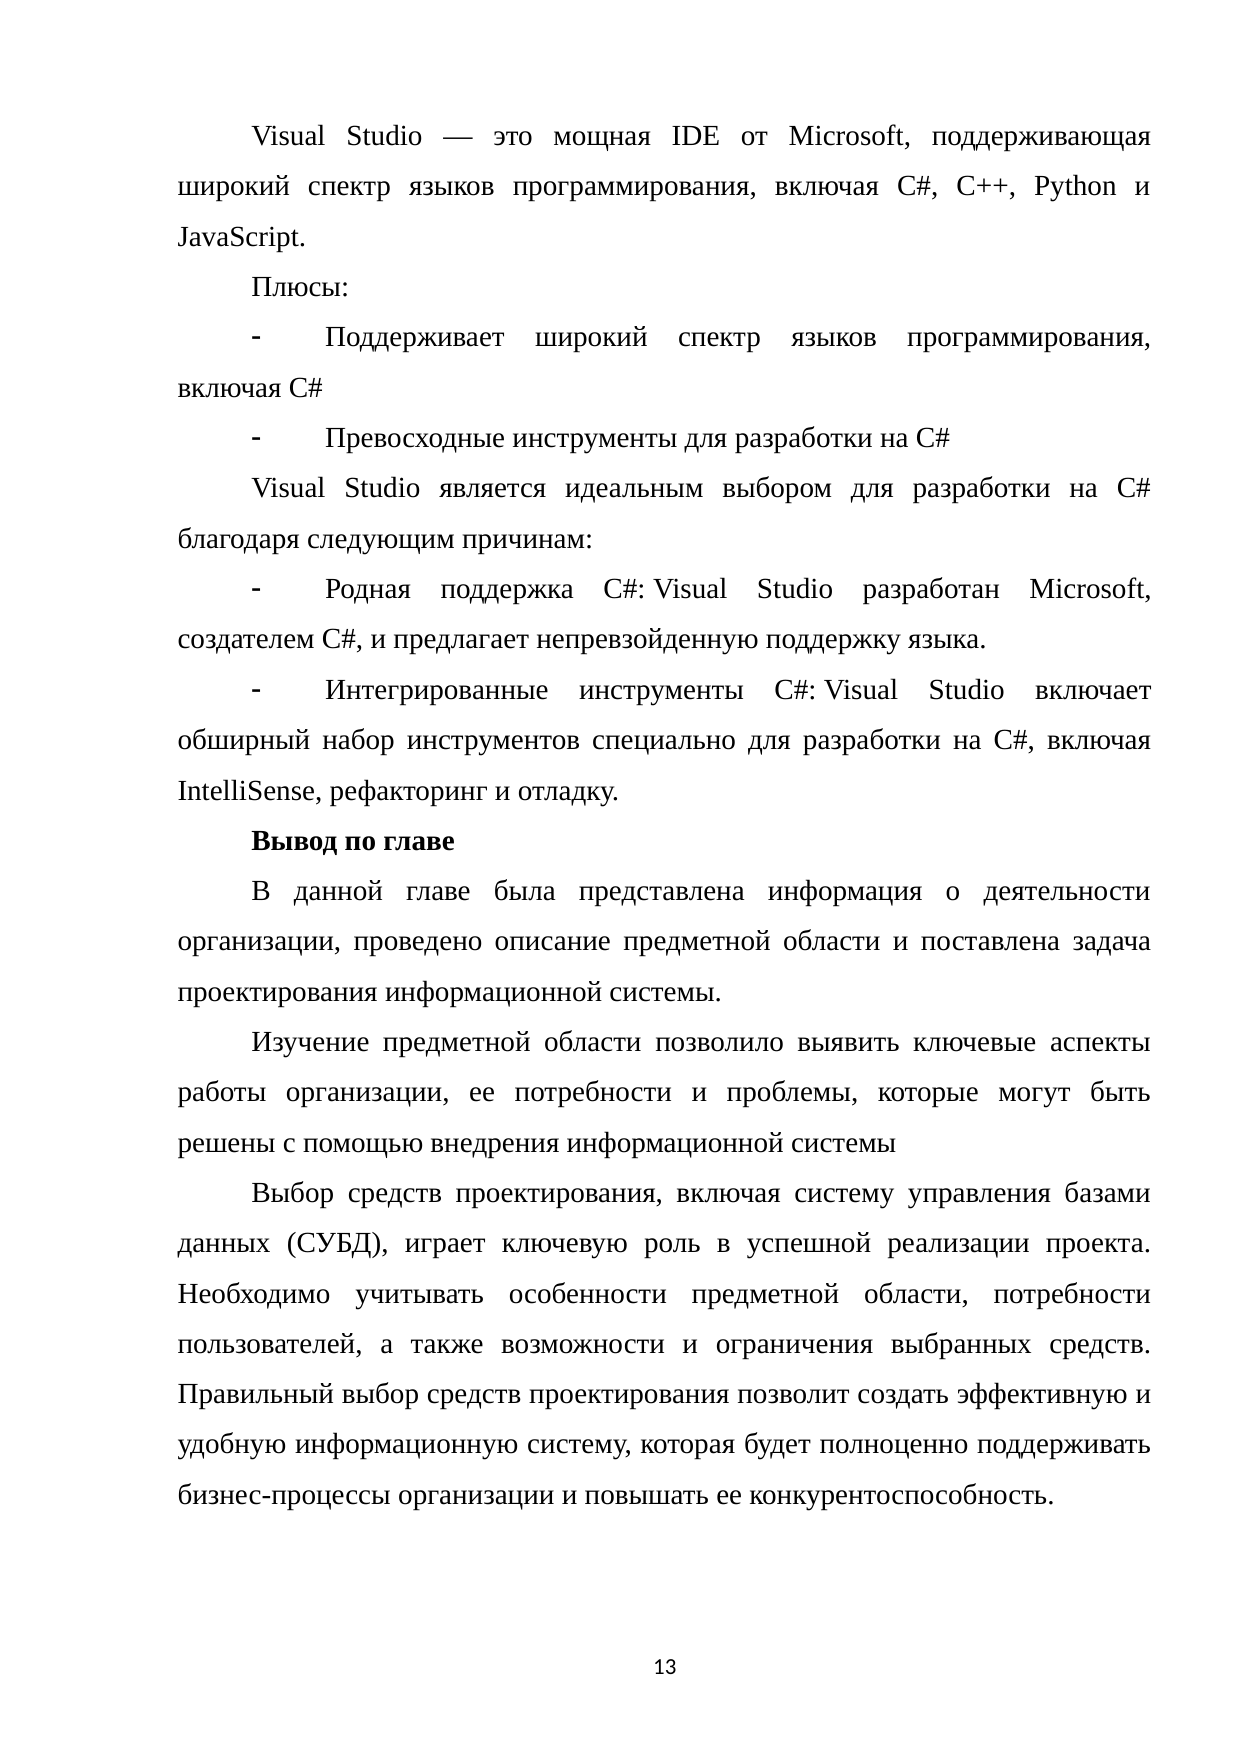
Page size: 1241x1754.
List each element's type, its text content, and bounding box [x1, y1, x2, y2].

text Visual Studio является идеальным выбором для разработки на C# благодаря следующим причинам: [177, 471, 1152, 554]
list Превосходные инструменты для разработки на C# [177, 420, 1152, 454]
text В данной главе была представлена информация о деятельности организации, проведено описание предметной области и поставлена задача проектирования информационной системы. [177, 873, 1152, 1007]
text Visual Studio — это мощная IDE от Microsoft, поддерживающая широкий спектр языков программирования, включая C#, C++, Python и JavaScript. [177, 118, 1152, 252]
list Поддерживает широкий спектр языков программирования, включая C# [177, 319, 1152, 403]
subtitle Вывод по главе [177, 823, 1152, 856]
text Изучение предметной области позволило выявить ключевые аспекты работы организации, ее потребности и проблемы, которые могут быть решены с помощью внедрения информационной системы [177, 1024, 1152, 1158]
text Выбор средств проектирования, включая систему управления базами данных (СУБД), играет ключевую роль в успешной реализации проекта. Необходимо учитывать особенности предметной области, потребности пользователей, а также возможности и ограничения выбранных средств. Правильный выбор средств проектирования позволит создать эффективную и удобную информационную систему, которая будет полноценно поддерживать бизнес-процессы организации и повышать ее конкурентоспособность. [177, 1175, 1152, 1511]
list Интегрированные инструменты C#: Visual Studio включает обширный набор инструментов специально для разработки на C#, включая IntelliSense, рефакторинг и отладку. [177, 672, 1152, 806]
text Плюсы: [177, 269, 1152, 303]
list Родная поддержка C#: Visual Studio разработан Microsoft, создателем C#, и предлагает непревзойденную поддержку языка. [177, 571, 1152, 655]
